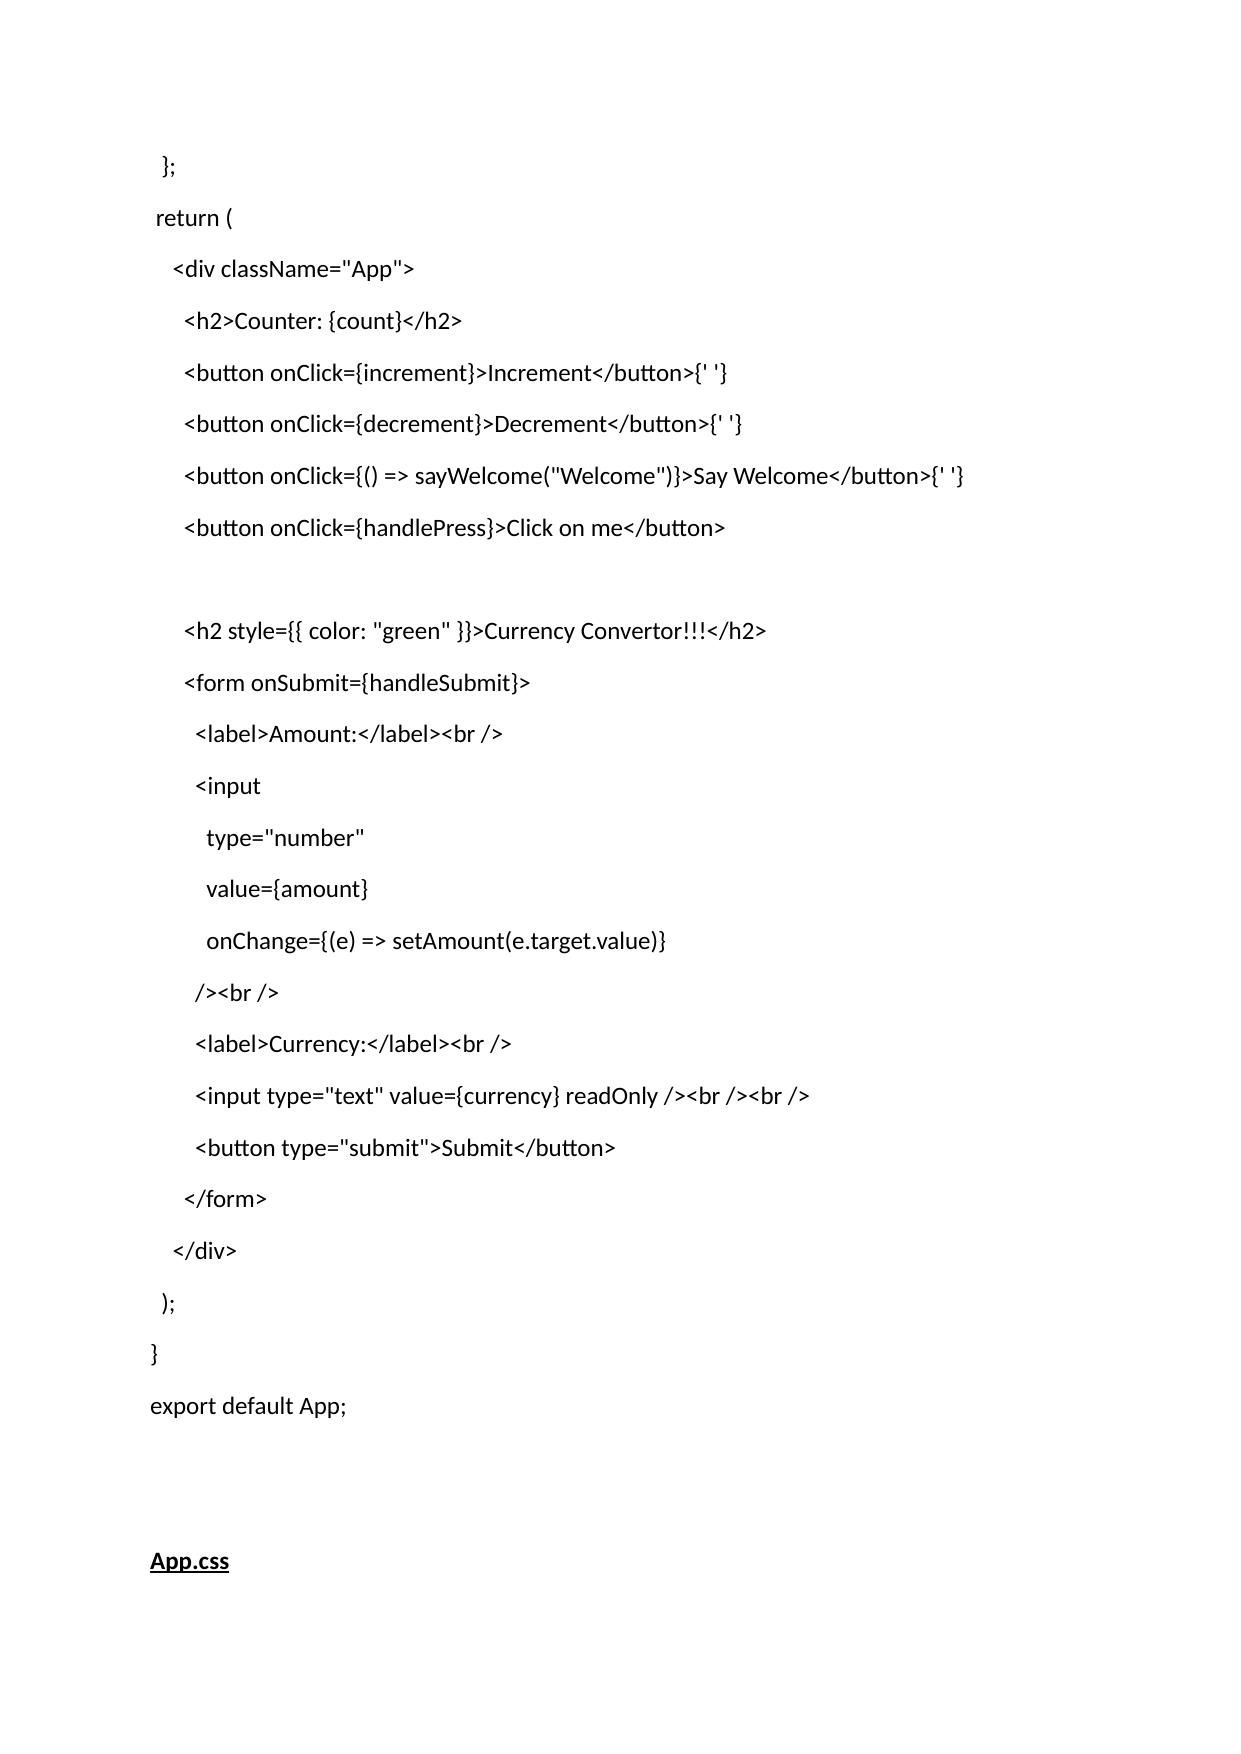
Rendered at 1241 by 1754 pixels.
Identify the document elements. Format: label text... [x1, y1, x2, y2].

text <h2 style={{ color: "green" }}>Currency Convertor!!!</h2> [150, 615, 1090, 646]
text value={amount} [150, 873, 1090, 904]
text <h2>Counter: {count}</h2> [150, 305, 1090, 336]
text <button onClick={handlePress}>Click on me</button> [150, 512, 1090, 542]
text /><br /> [150, 977, 1090, 1007]
text type="number" [150, 822, 1090, 852]
text <button type="submit">Submit</button> [150, 1132, 1090, 1162]
text ); [150, 1287, 1090, 1317]
text <label>Currency:</label><br /> [150, 1028, 1090, 1059]
text <input type="text" value={currency} readOnly /><br /><br /> [150, 1080, 1090, 1111]
text onChange={(e) => setAmount(e.target.value)} [150, 925, 1090, 956]
text <button onClick={increment}>Increment</button>{' '} [150, 357, 1090, 387]
text </div> [150, 1235, 1090, 1266]
text } [150, 1338, 1090, 1369]
text App.css [150, 1545, 1090, 1576]
text <div className="App"> [150, 253, 1090, 284]
text return ( [150, 202, 1090, 232]
text <form onSubmit={handleSubmit}> [150, 667, 1090, 697]
text }; [150, 150, 1090, 181]
text <button onClick={() => sayWelcome("Welcome")}>Say Welcome</button>{' '} [150, 460, 1090, 491]
text <label>Amount:</label><br /> [150, 718, 1090, 749]
text </form> [150, 1183, 1090, 1214]
text <button onClick={decrement}>Decrement</button>{' '} [150, 408, 1090, 439]
text export default App; [150, 1390, 1090, 1421]
text <input [150, 770, 1090, 801]
